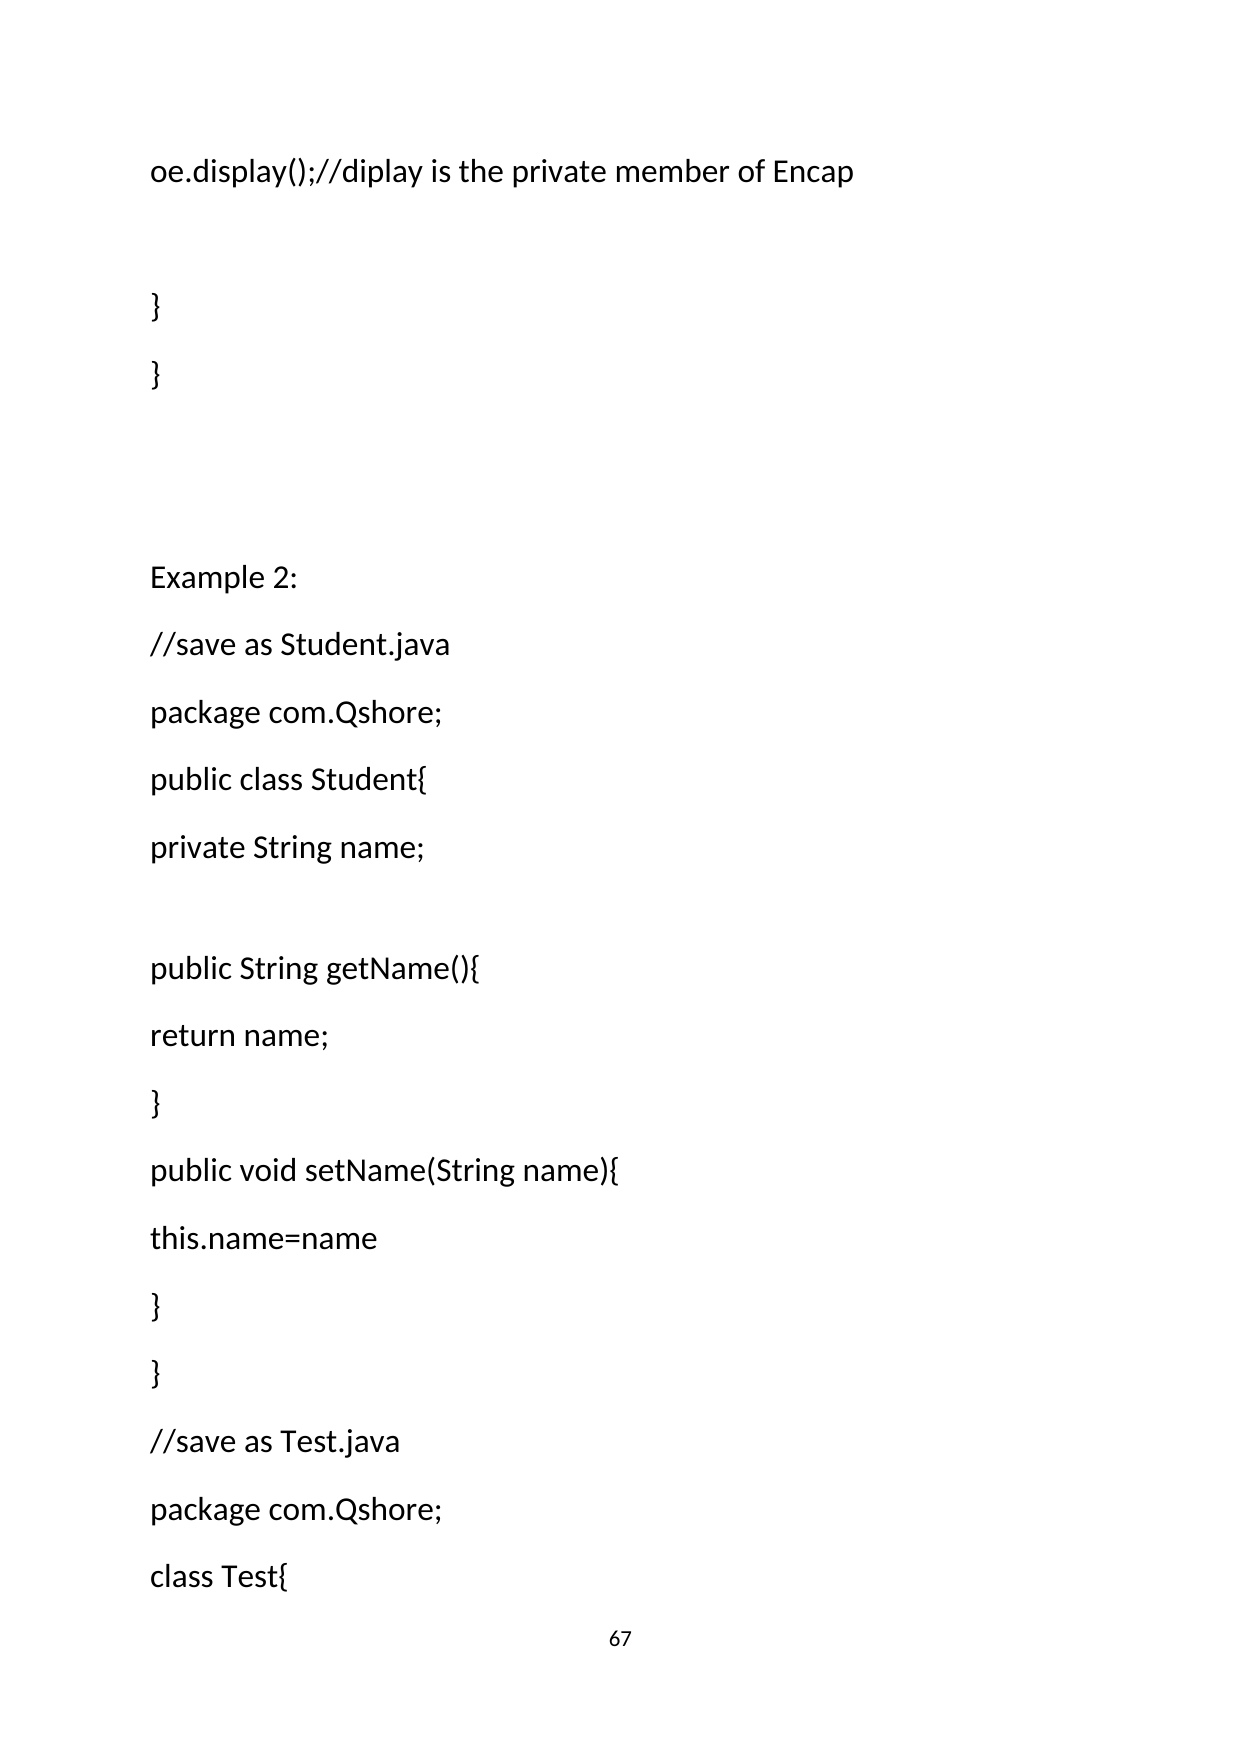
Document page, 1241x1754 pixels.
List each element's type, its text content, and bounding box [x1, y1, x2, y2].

text //save as Student.java [150, 623, 1090, 664]
text this.name=name [150, 1217, 1090, 1258]
text class Test{ [150, 1555, 1090, 1596]
text private String name; [150, 826, 1090, 867]
text return name; [150, 1014, 1090, 1055]
text public void setName(String name){ [150, 1149, 1090, 1190]
text } [150, 1082, 1090, 1123]
text } [150, 285, 1090, 326]
text Example 2: [150, 556, 1090, 596]
text oe.display();//diplay is the private member of Encap [150, 150, 1090, 191]
text } [150, 1352, 1090, 1393]
text public class Student{ [150, 758, 1090, 799]
text package com.Qshore; [150, 1487, 1090, 1528]
text //save as Test.java [150, 1420, 1090, 1461]
text package com.Qshore; [150, 691, 1090, 732]
text } [150, 353, 1090, 393]
text public String getName(){ [150, 947, 1090, 987]
text } [150, 1285, 1090, 1325]
